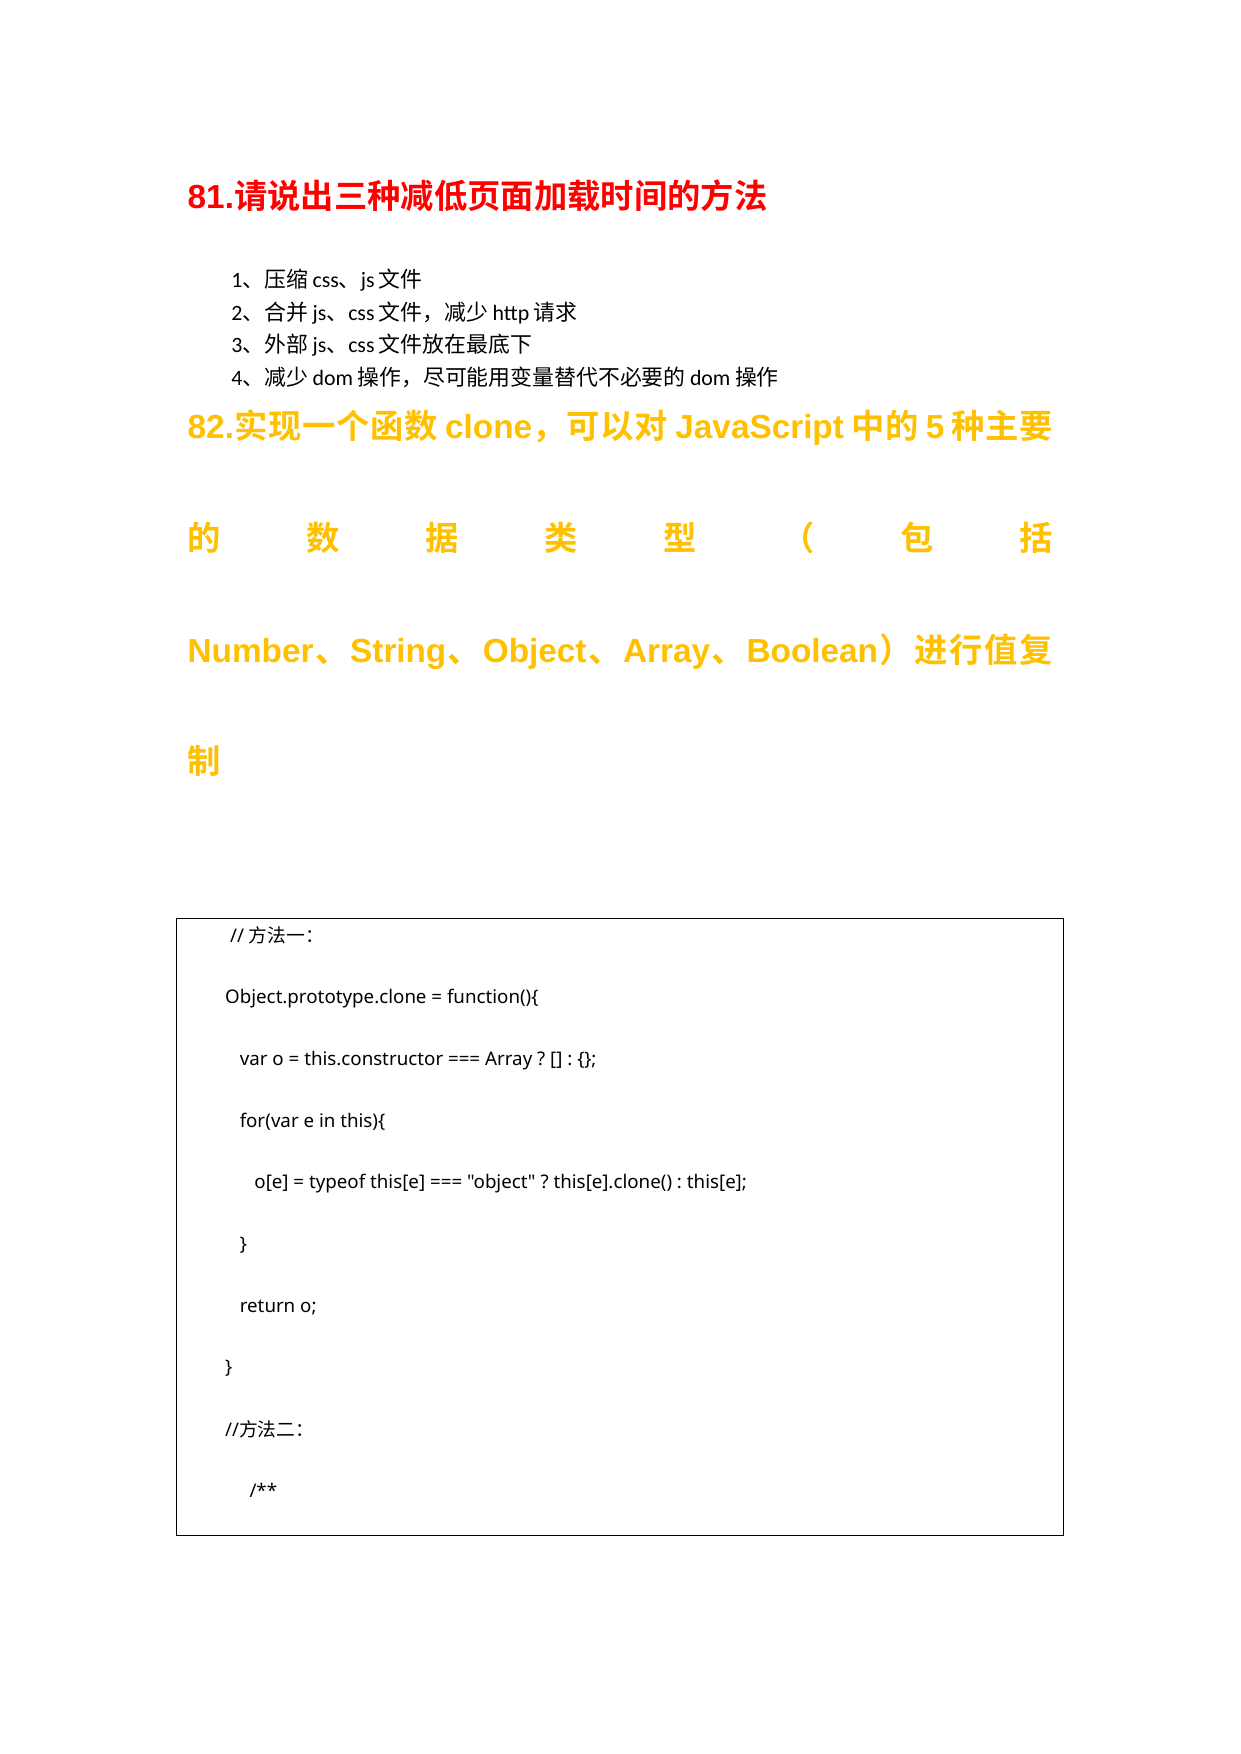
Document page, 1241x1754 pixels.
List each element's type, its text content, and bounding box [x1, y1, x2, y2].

text 4、减少dom操作，尽可能用变量替代不必要的dom操作 [187, 359, 1053, 392]
subtitle 82.实现一个函数clone，可以对JavaScript中的5种主要的数据类型（包括Number、String、Object、Array、Boolean）进行值复制 [187, 392, 1053, 792]
text 2、合并js、css文件，减少http请求 [187, 294, 1053, 327]
text 1、压缩css、js文件 [187, 262, 1053, 294]
text 3、外部js、css文件放在最底下 [187, 327, 1053, 359]
subtitle 81.请说出三种减低页面加载时间的方法 [187, 162, 1053, 227]
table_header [177, 919, 1063, 1535]
